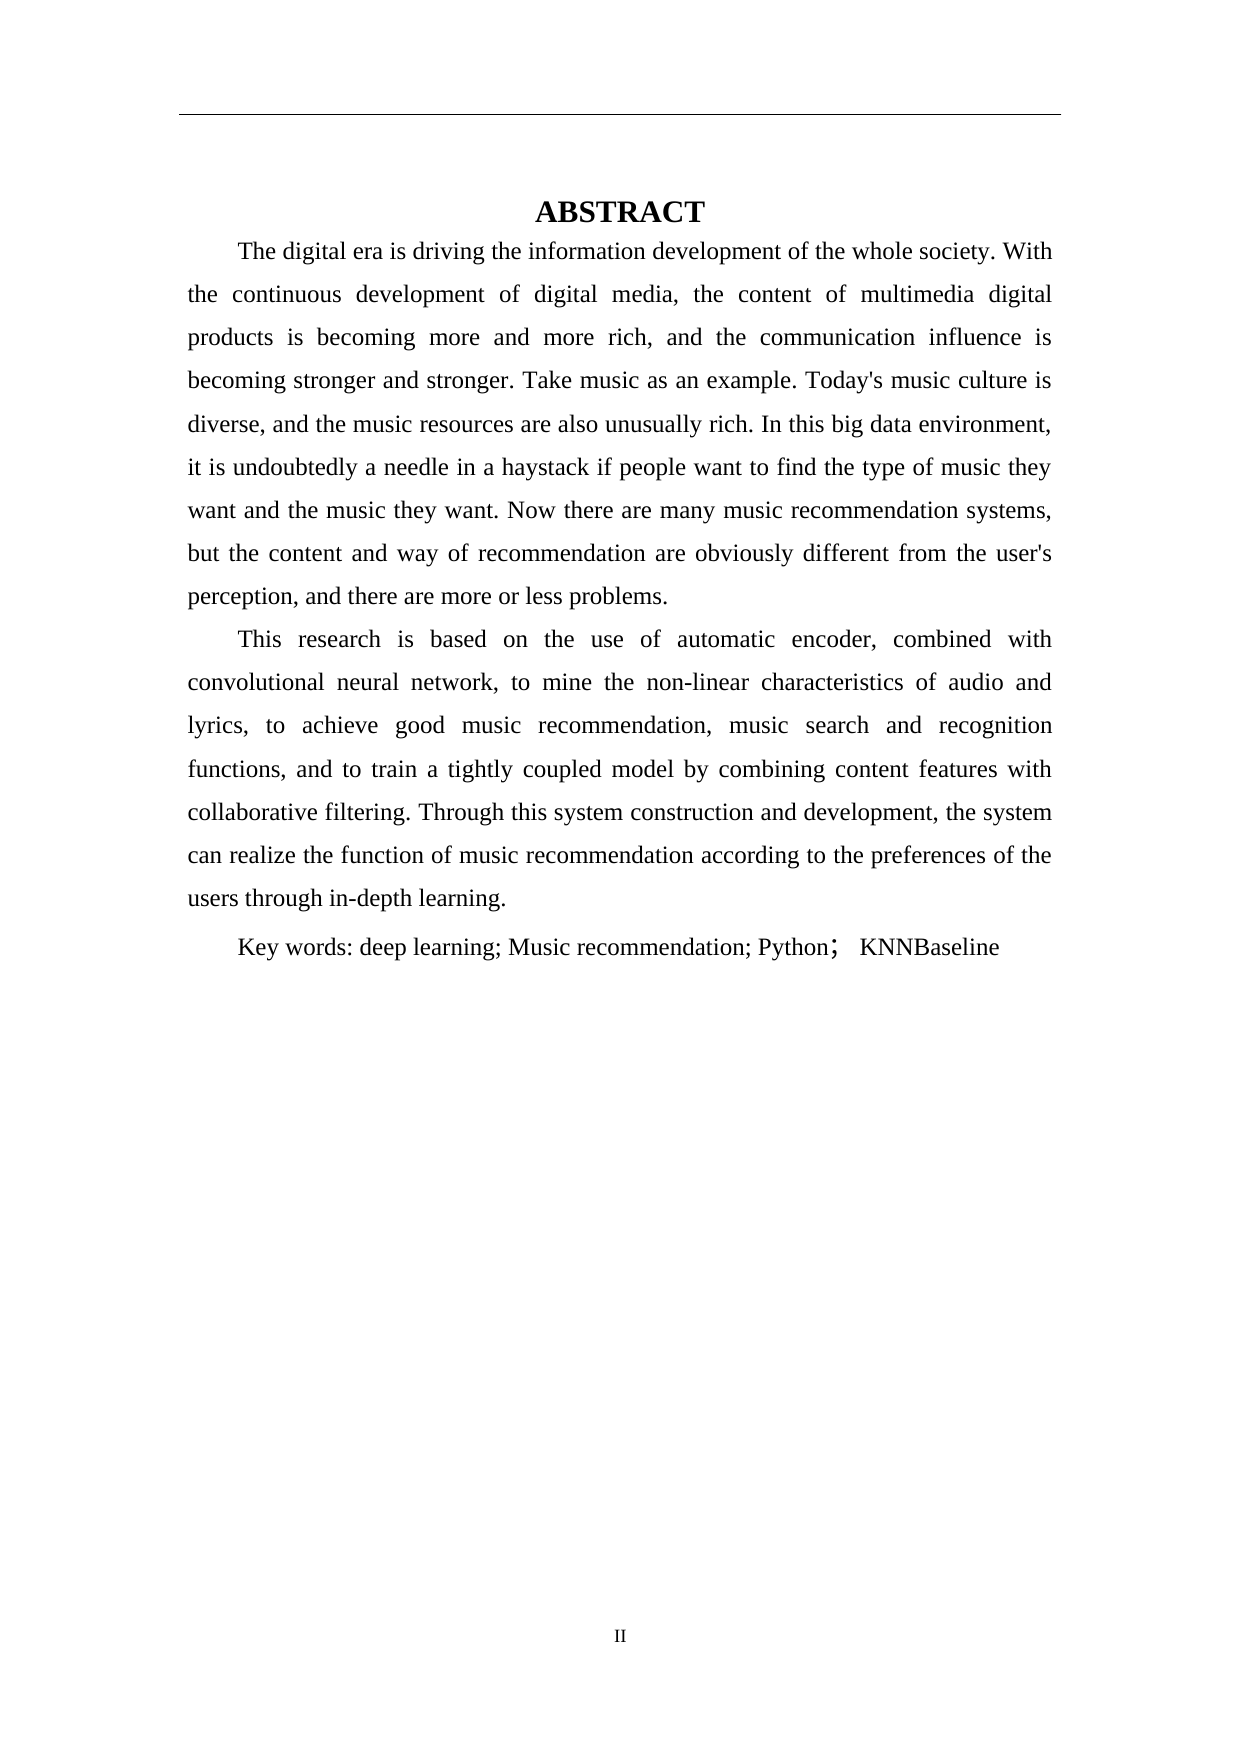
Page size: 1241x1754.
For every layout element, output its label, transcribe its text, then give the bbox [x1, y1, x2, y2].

text Key words: deep learning; Music recommendation; Python； KNNBaseline [187, 926, 1053, 962]
text The digital era is driving the information development of the whole society. With the continuous development of digital media, the content of multimedia digital products is becoming more and more rich, and the communication influence is becoming stronger and stronger. Take music as an example. Today's music culture is diverse, and the music resources are also unusually rich. In this big data environment, it is undoubtedly a needle in a haystack if people want to find the type of music they want and the music they want. Now there are many music recommendation systems, but the content and way of recommendation are obviously different from the user's perception, and there are more or less problems. [187, 236, 1053, 610]
text This research is based on the use of automatic encoder, combined with convolutional neural network, to mine the non-linear characteristics of audio and lyrics, to achieve good music recommendation, music search and recognition functions, and to train a tightly coupled model by combining content features with collaborative filtering. Through this system construction and development, the system can realize the function of music recommendation according to the preferences of the users through in-depth learning. [187, 624, 1053, 912]
subtitle ABSTRACT [187, 193, 1053, 229]
